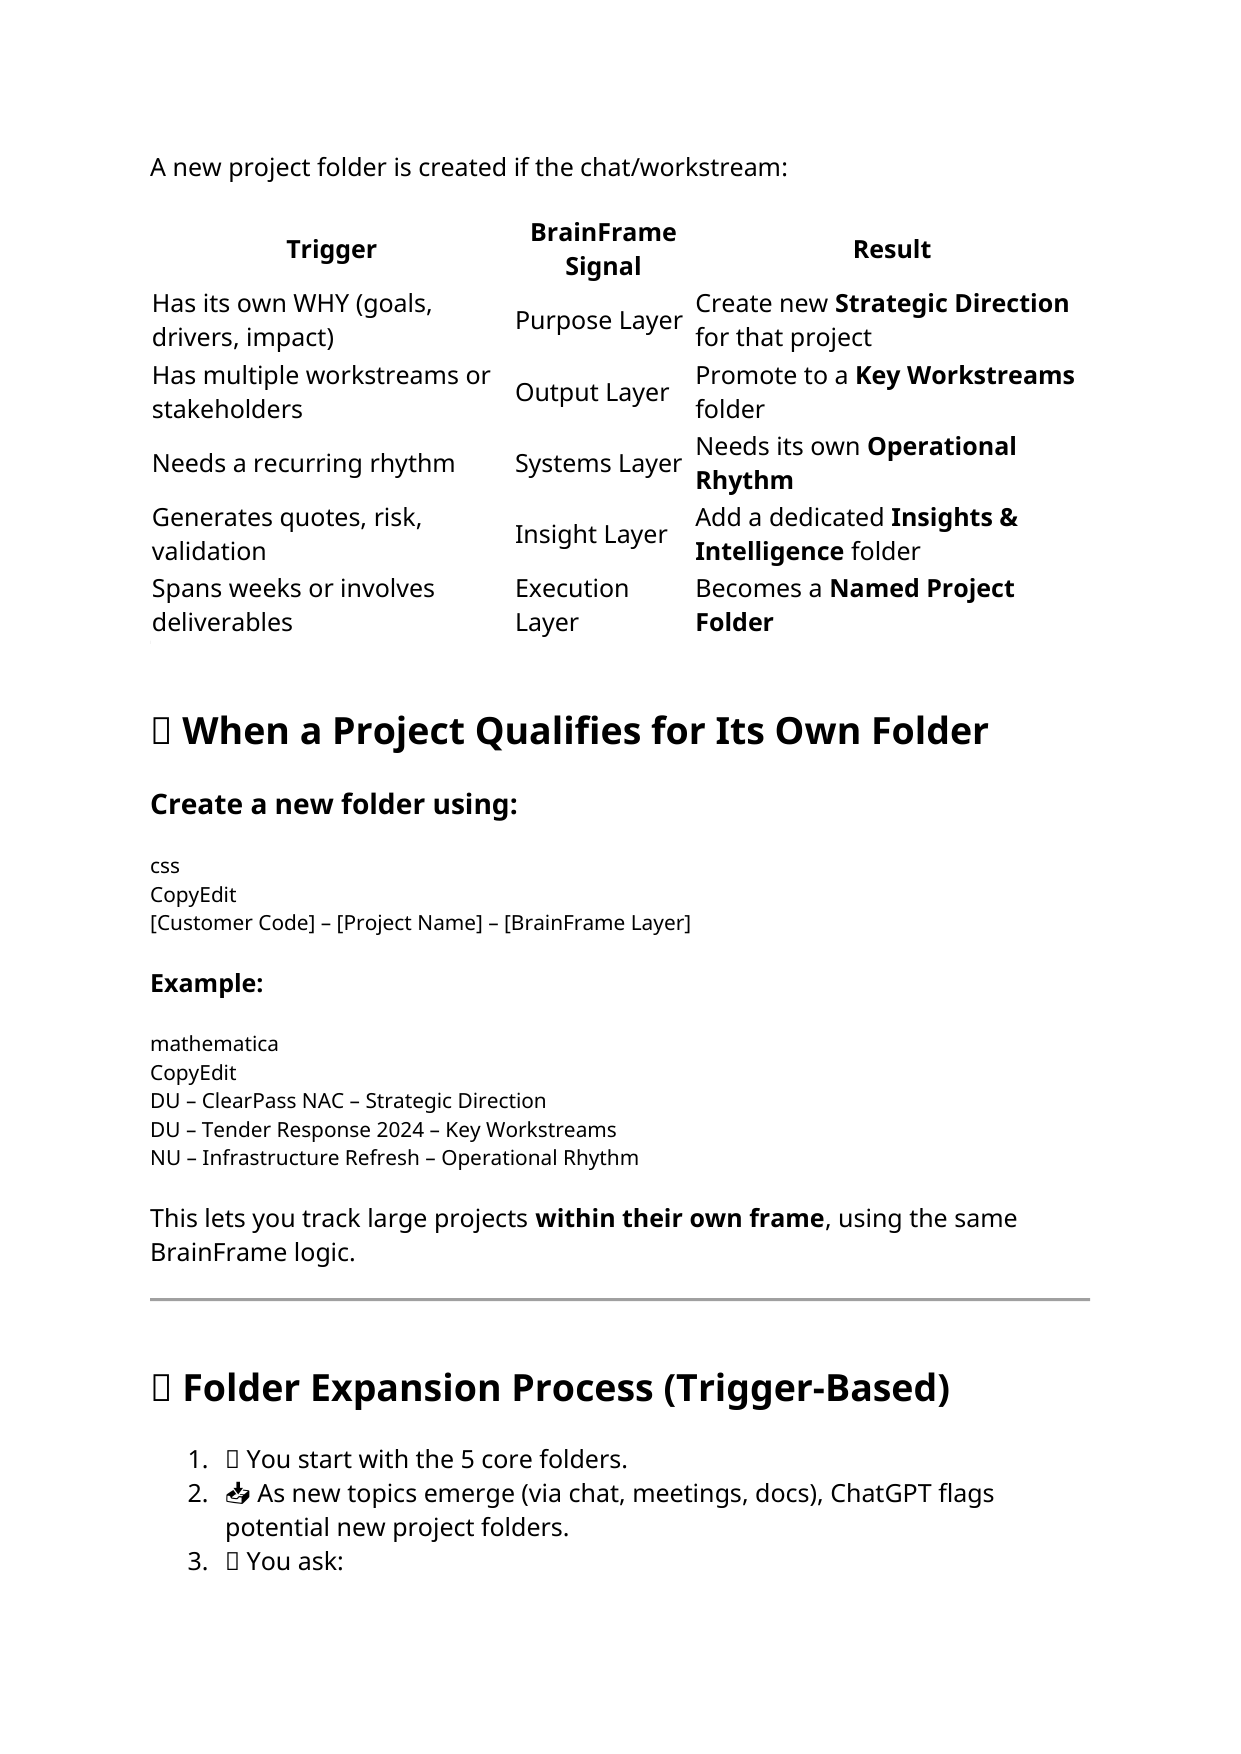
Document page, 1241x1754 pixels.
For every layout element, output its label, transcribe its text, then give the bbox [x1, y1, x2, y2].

text A new project folder is created if the chat/workstream: [150, 150, 1090, 184]
text 🔨 When a Project Qualifies for Its Own Folder [150, 704, 1090, 755]
text CopyEdit [150, 880, 1090, 908]
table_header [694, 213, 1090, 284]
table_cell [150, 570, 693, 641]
text This lets you track large projects within their own frame, using the same BrainFrame logic. [150, 1201, 1090, 1269]
text NU – Infrastructure Refresh – Operational Rhythm [150, 1143, 1090, 1172]
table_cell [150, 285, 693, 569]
list 📥 As new topics emerge (via chat, meetings, docs), ChatGPT flags potential new project folders. [187, 1476, 1090, 1544]
text 🧰 Folder Expansion Process (Trigger-Based) [150, 1361, 1090, 1412]
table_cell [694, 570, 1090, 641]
text DU – Tender Response 2024 – Key Workstreams [150, 1115, 1090, 1143]
text DU – ClearPass NAC – Strategic Direction [150, 1086, 1090, 1115]
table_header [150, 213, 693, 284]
text [Customer Code] – [Project Name] – [BrainFrame Layer] [150, 908, 1090, 937]
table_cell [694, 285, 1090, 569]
list ✅ You start with the 5 core folders. [187, 1441, 1090, 1476]
text Create a new folder using: [150, 784, 1090, 822]
text css [150, 852, 1090, 880]
text mathematica [150, 1029, 1090, 1058]
text Example: [150, 966, 1090, 1000]
text CopyEdit [150, 1058, 1090, 1086]
list 🧠 You ask: [187, 1544, 1090, 1578]
